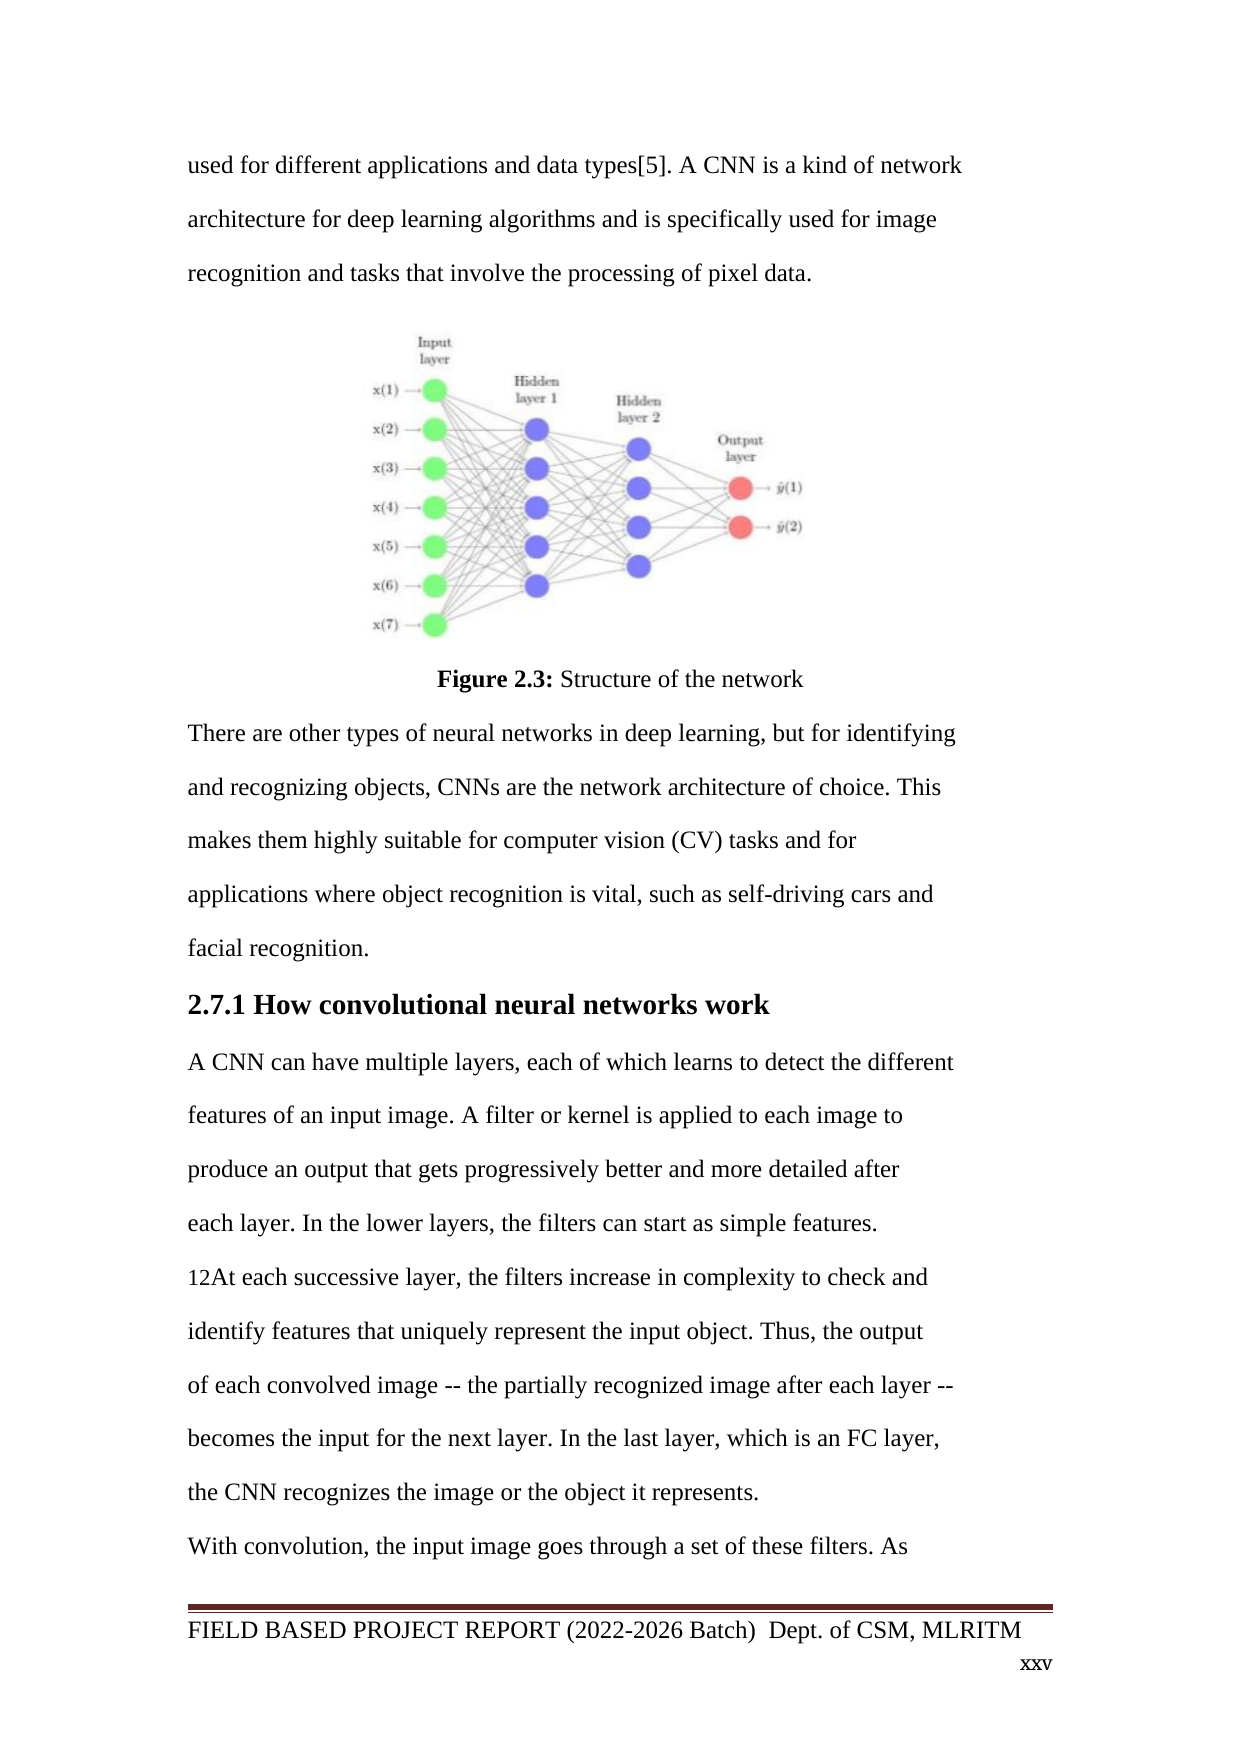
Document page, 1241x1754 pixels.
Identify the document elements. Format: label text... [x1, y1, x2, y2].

text 2.7.1 How convolutional neural networks work [187, 987, 1053, 1021]
text recognition and tasks that involve the processing of pixel data. [187, 258, 1053, 286]
text With convolution, the input image goes through a set of these filters. As [187, 1531, 1053, 1560]
text Figure 2.3: Structure of the network [187, 664, 1053, 693]
text applications where object recognition is vital, such as self-driving cars and [187, 879, 1053, 908]
text makes them highly suitable for computer vision (CV) tasks and for [187, 826, 1053, 854]
text identify features that uniquely represent the input object. Thus, the output [187, 1316, 1053, 1344]
text features of an input image. A filter or kernel is applied to each image to [187, 1100, 1053, 1129]
text of each convolved image -- the partially recognized image after each layer -- [187, 1370, 1053, 1398]
picture [353, 311, 887, 639]
text each layer. In the lower layers, the filters can start as simple features. [187, 1208, 1053, 1237]
text A CNN can have multiple layers, each of which learns to detect the different [187, 1047, 1053, 1075]
text architecture for deep learning algorithms and is specifically used for image [187, 204, 1053, 233]
text becomes the input for the next layer. In the last layer, which is an FC layer, [187, 1423, 1053, 1452]
text produce an output that gets progressively better and more detailed after [187, 1154, 1053, 1183]
text There are other types of neural networks in deep learning, but for identifying [187, 718, 1053, 747]
text used for different applications and data types[5]. A CNN is a kind of network [187, 150, 1053, 179]
text facial recognition. [187, 933, 1053, 962]
text and recognizing objects, CNNs are the network architecture of choice. This [187, 772, 1053, 801]
text the CNN recognizes the image or the object it represents. [187, 1477, 1053, 1506]
text 12At each successive layer, the filters increase in complexity to check and [187, 1262, 1053, 1291]
